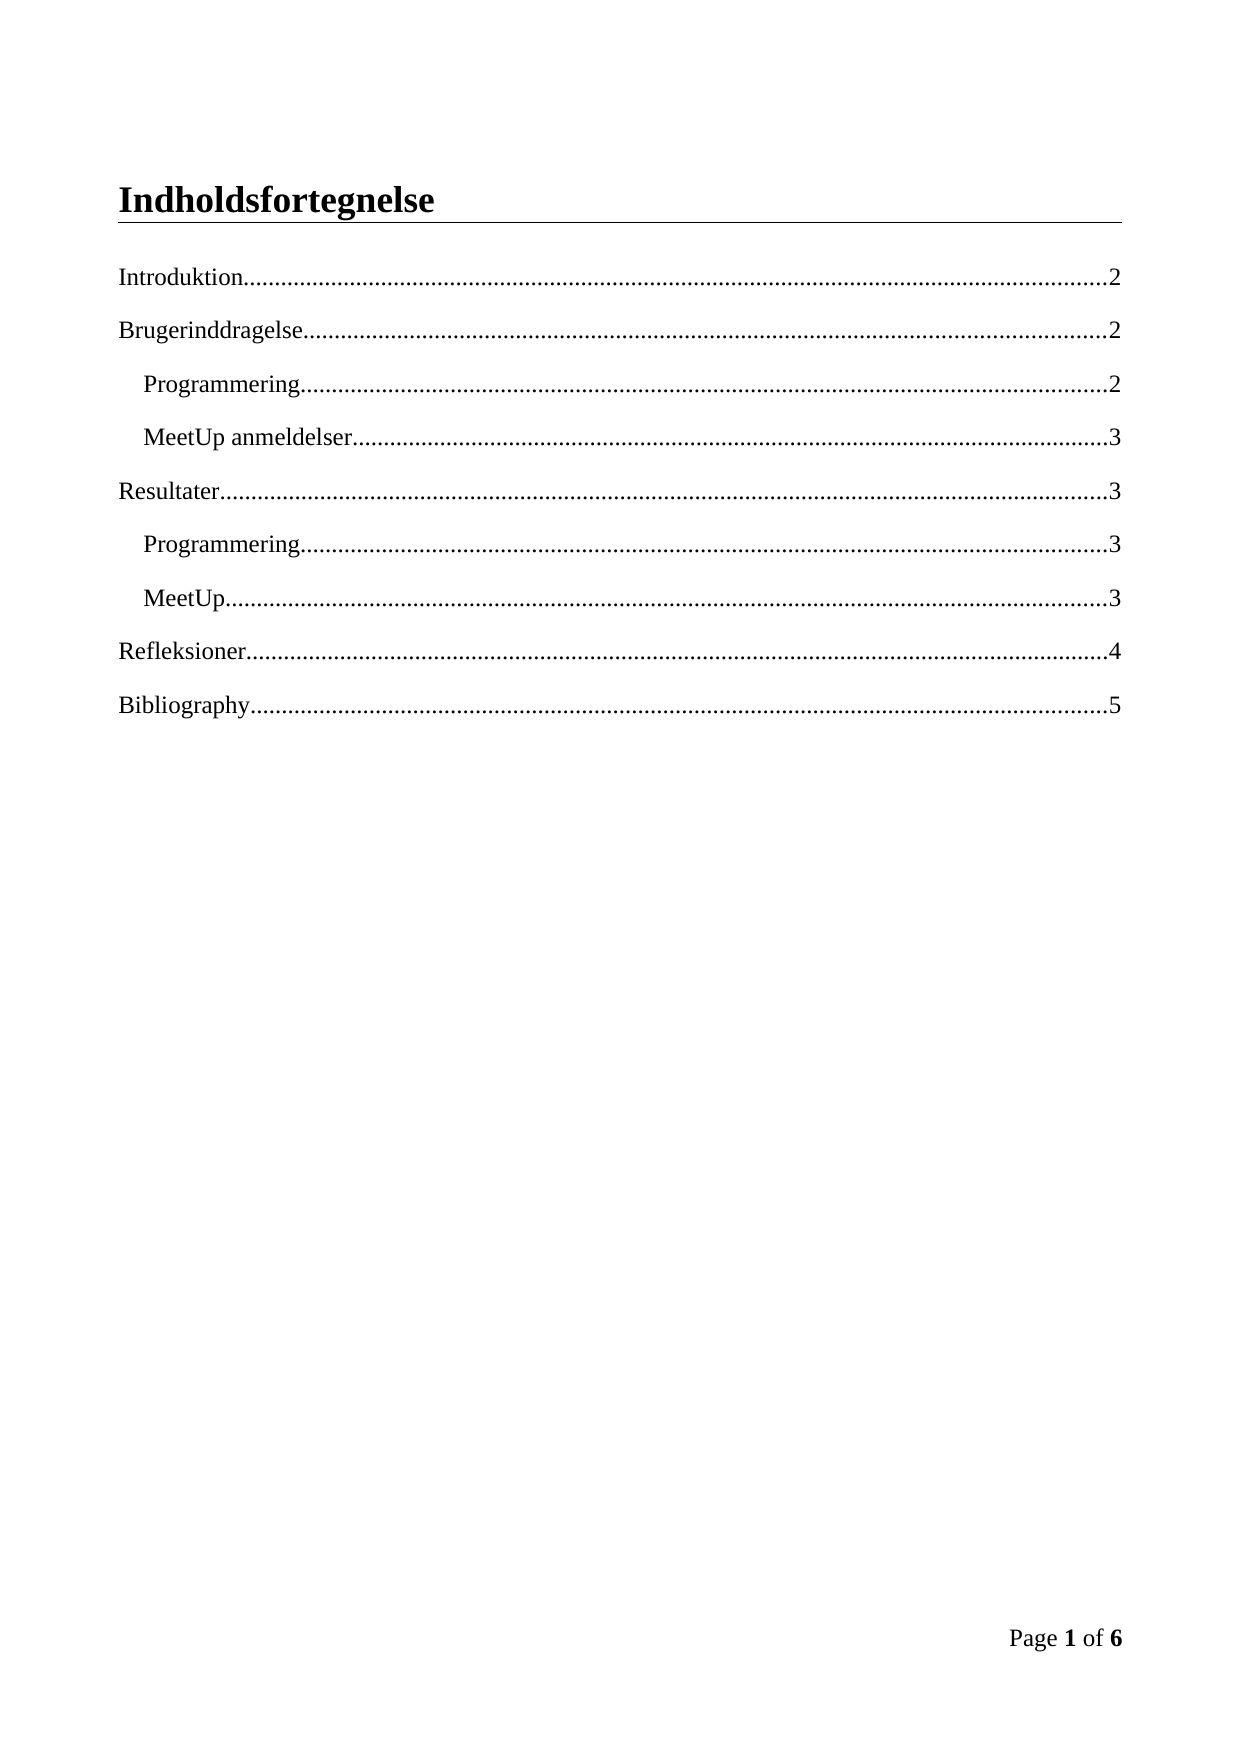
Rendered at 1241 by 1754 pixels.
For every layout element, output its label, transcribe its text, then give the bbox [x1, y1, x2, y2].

text Refleksioner 4 [118, 636, 1122, 665]
text MeetUp 3 [143, 583, 1122, 612]
text Resultater 3 [118, 476, 1122, 504]
text Introduktion 2 [118, 262, 1122, 290]
text Programmering 2 [143, 369, 1122, 397]
text Indholdsfortegnelse [118, 177, 1122, 222]
text Programmering 3 [143, 529, 1122, 558]
text Brugerinddragelse 2 [118, 315, 1122, 344]
text MeetUp anmeldelser 3 [143, 422, 1122, 451]
text Bibliography 5 [118, 690, 1122, 719]
